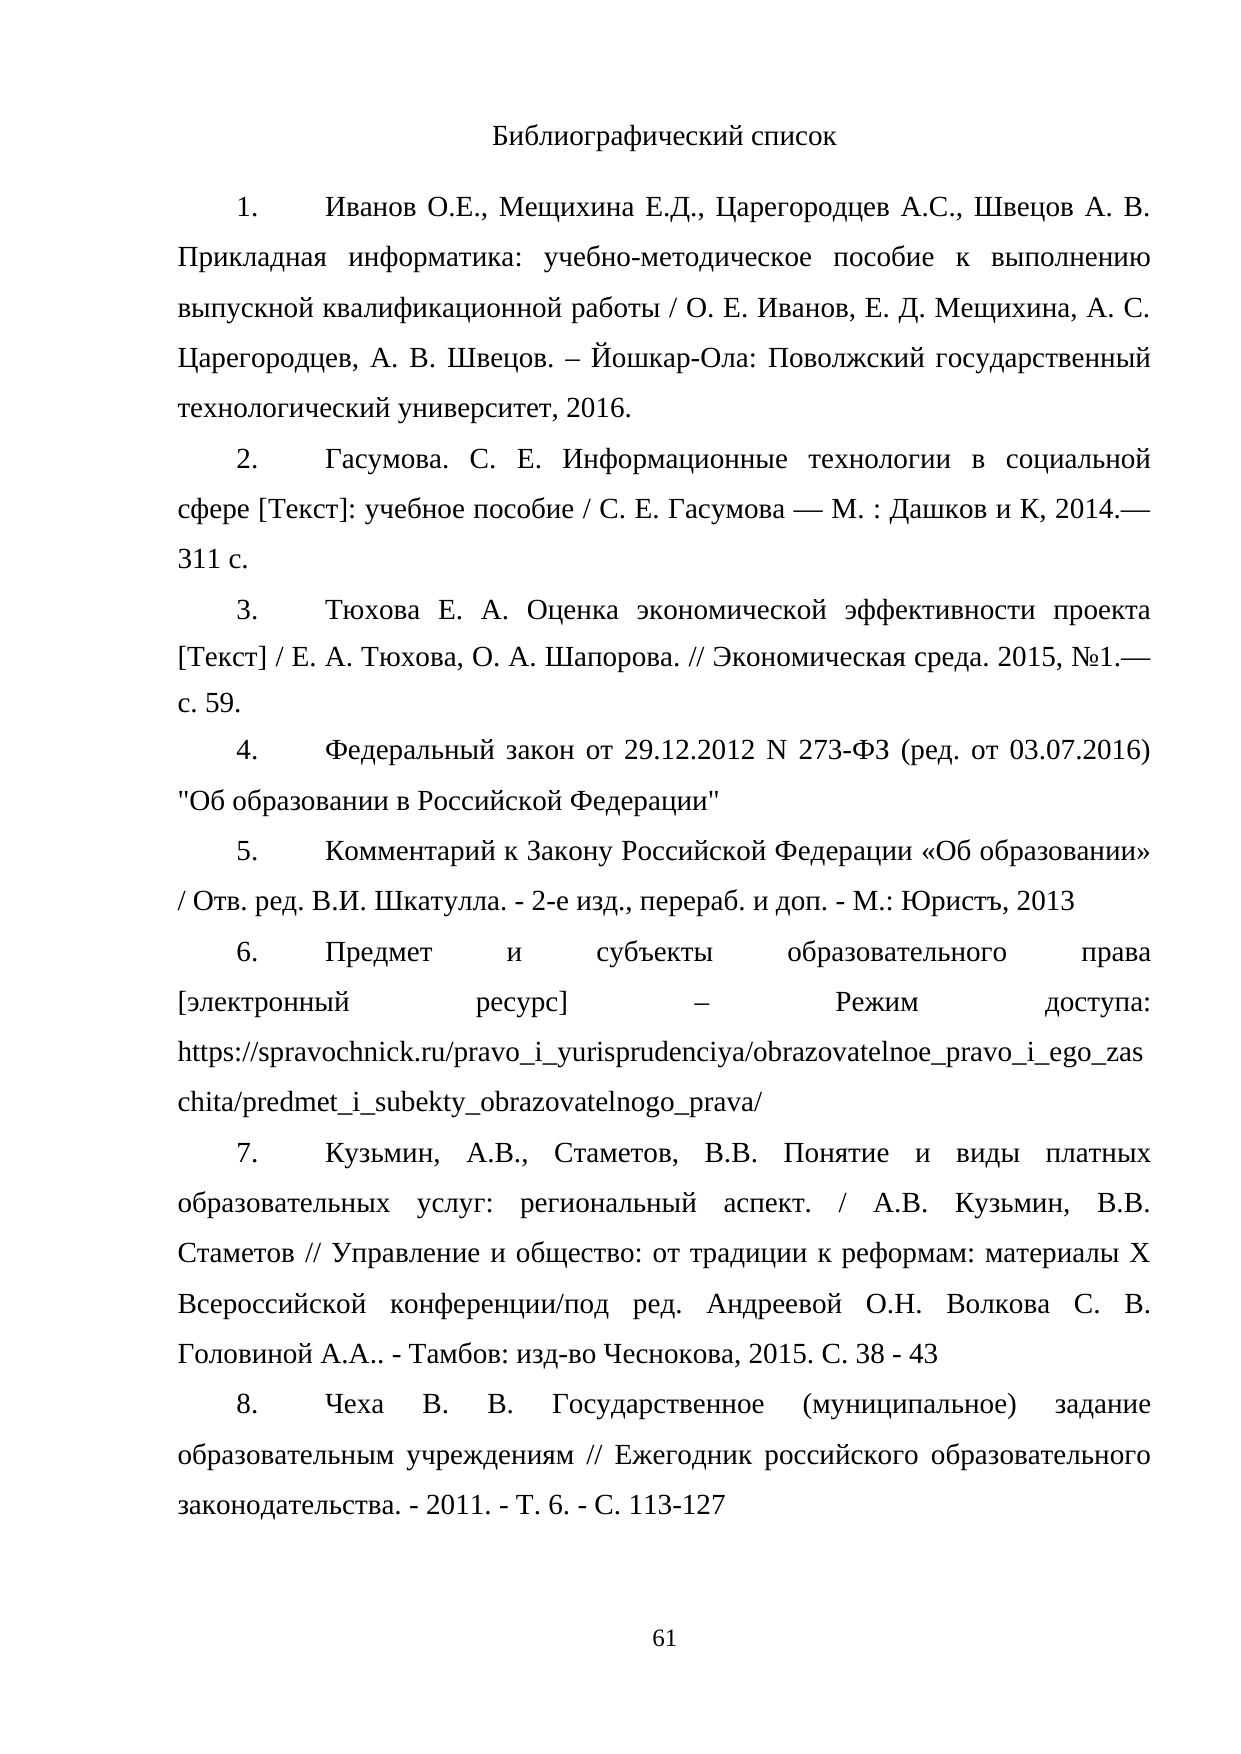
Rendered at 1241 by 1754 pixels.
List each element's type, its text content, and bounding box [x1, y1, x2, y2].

list Федеральный закон от 29.12.2012 N 273-ФЗ (ред. от 03.07.2016) "Об образовании в Российской Федерации" [177, 732, 1152, 816]
list Тюхова Е. А. Оценка экономической эффективности проекта [Текст] / Е. А. Тюхова, О. А. Шапорова. // Экономическая среда. 2015, №1.— с. 59. [177, 592, 1152, 719]
list Предмет и субъекты образовательного права [электронный ресурс] – Режим доступа: https://spravochnick.ru/pravo_i_yurisprudenciya/obrazovatelnoe_pravo_i_ego_zaschita/predmet_i_subekty_obrazovatelnogo_prava/ [177, 934, 1152, 1118]
list Комментарий к Закону Российской Федерации «Об образовании» / Отв. ред. В.И. Шкатулла. - 2-е изд., перераб. и доп. - М.: Юристъ, 2013 [177, 833, 1152, 917]
list Кузьмин, А.В., Стаметов, В.В. Понятие и виды платных образовательных услуг: региональный аспект. / А.В. Кузьмин, В.В. Стаметов // Управление и общество: от традиции к реформам: материалы X Всероссийской конференции/под ред. Андреевой О.Н. Волкова С. В. Головиной А.А.. - Тамбов: изд-во Чеснокова, 2015. С. 38 - 43 [177, 1135, 1152, 1370]
list Иванов О.Е., Мещихина Е.Д., Царегородцев А.С., Швецов А. В. Прикладная информатика: учебно-методическое пособие к выполнению выпускной квалификационной работы / О. Е. Иванов, Е. Д. Мещихина, А. С. Царегородцев, А. В. Швецов. – Йошкар-Ола: Поволжский государственный технологический университет, 2016. [177, 189, 1152, 424]
list Библиографический список [177, 118, 1152, 152]
list Чеха В. В. Государственное (муниципальное) задание образовательным учреждениям // Ежегодник российского образовательного законодательства. - 2011. - Т. 6. - С. 113-127 [177, 1386, 1152, 1521]
list Гасумова. С. Е. Информационные технологии в социальной сфере [Текст]: учебное пособие / С. Е. Гасумова — М. : Дашков и К, 2014.— 311 с. [177, 441, 1152, 575]
